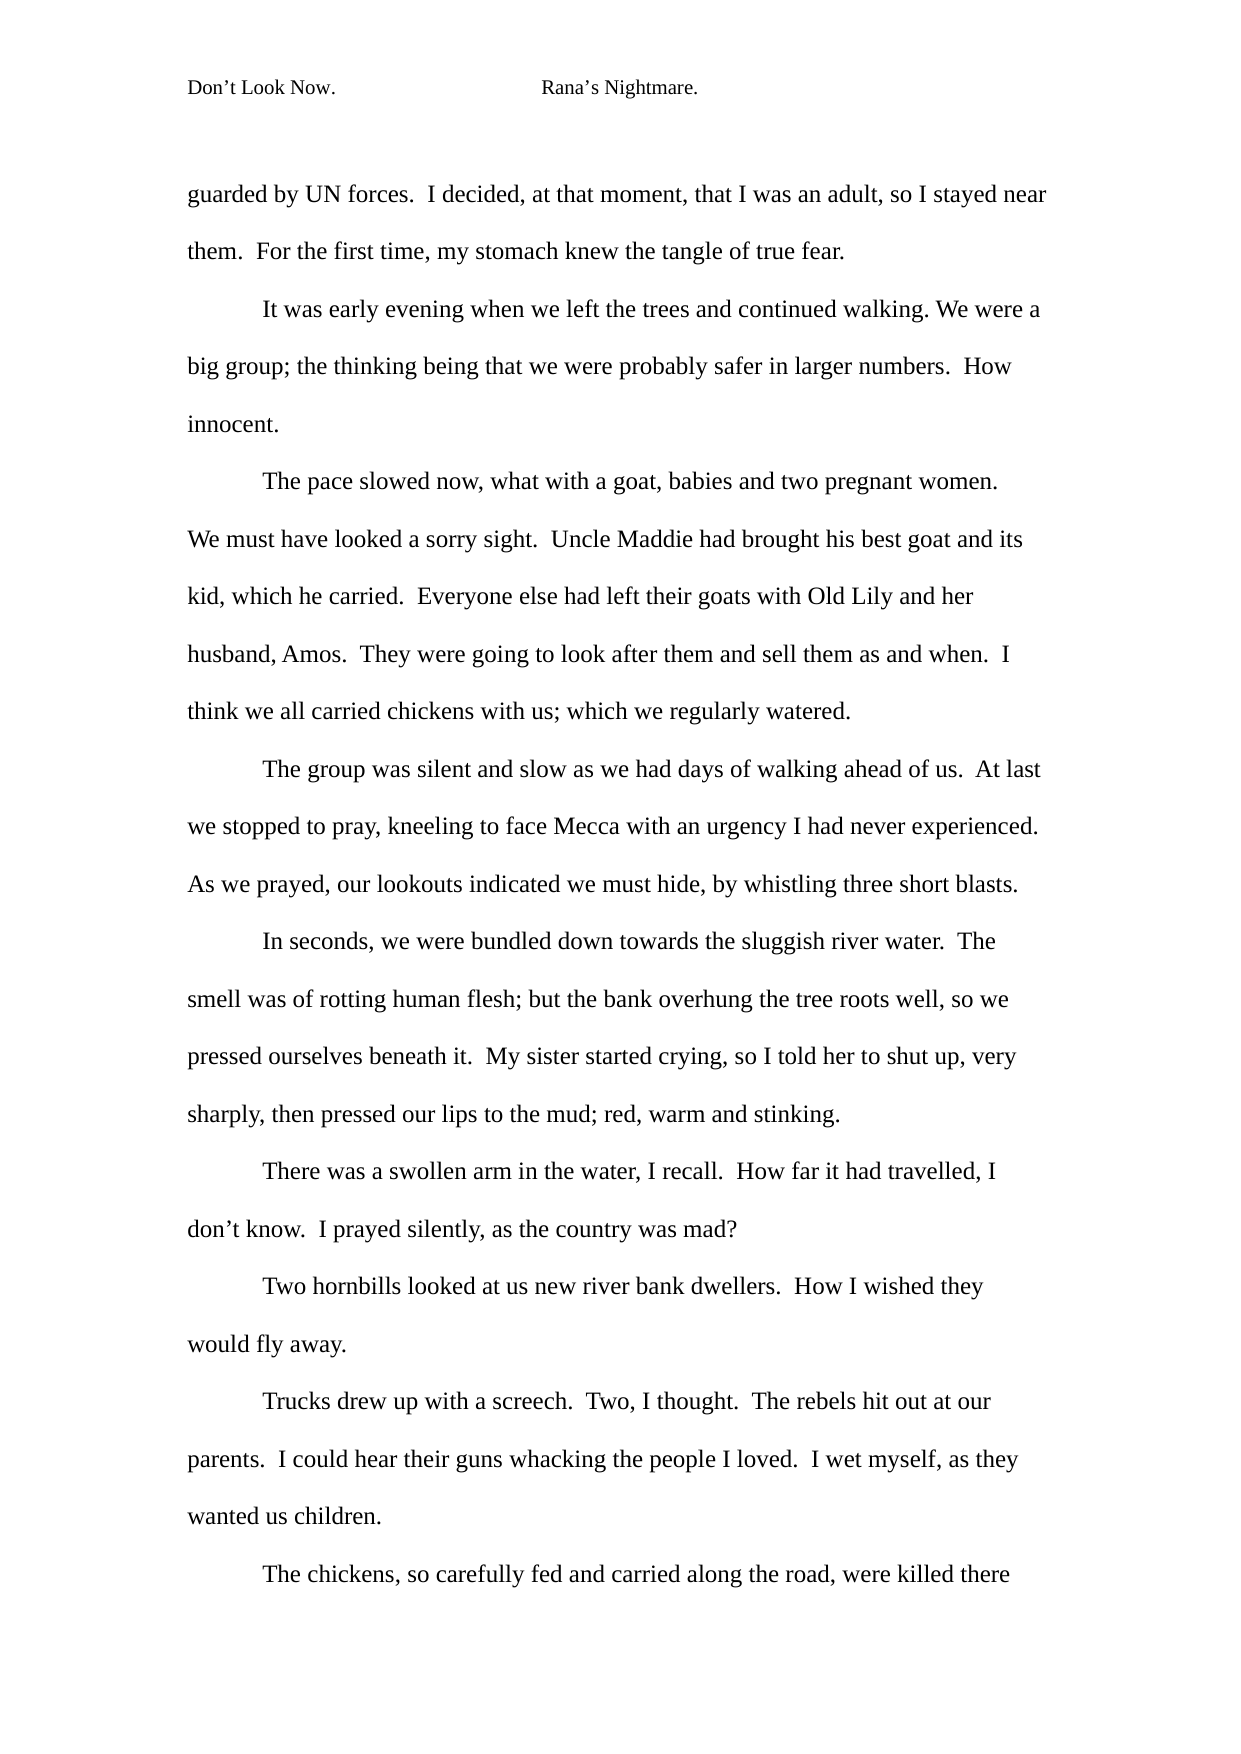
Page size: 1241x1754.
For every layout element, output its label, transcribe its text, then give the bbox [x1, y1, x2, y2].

text think we all carried chickens with us; which we regularly watered. [187, 696, 1053, 725]
text The pace slowed now, what with a goat, babies and two pregnant women. [187, 466, 1053, 495]
text sharply, then pressed our lips to the mud; red, warm and stinking. [187, 1099, 1053, 1127]
text big group; the thinking being that we were probably safer in larger numbers. How [187, 351, 1053, 380]
text we stopped to pray, kneeling to face Mecca with an urgency I had never experienced. [187, 811, 1053, 840]
text wanted us children. [187, 1501, 1053, 1530]
text We must have looked a sorry sight. Uncle Maddie had brought his best goat and its [187, 524, 1053, 552]
text kid, which he carried. Everyone else had left their goats with Old Lily and her [187, 581, 1053, 610]
text husband, Amos. They were going to look after them and sell them as and when. I [187, 639, 1053, 667]
text smell was of rotting human flesh; but the bank overhung the tree roots well, so we [187, 984, 1053, 1012]
text There was a swollen arm in the water, I recall. How far it had travelled, I [187, 1156, 1053, 1185]
text parents. I could hear their guns whacking the people I loved. I wet myself, as they [187, 1444, 1053, 1472]
text innocent. [187, 409, 1053, 437]
text The group was silent and slow as we had days of walking ahead of us. At last [187, 754, 1053, 782]
text don’t know. I prayed silently, as the country was mad? [187, 1214, 1053, 1242]
text As we prayed, our lookouts indicated we must hide, by whistling three short blasts. [187, 869, 1053, 897]
text pressed ourselves beneath it. My sister started crying, so I told her to shut up, very [187, 1041, 1053, 1070]
text The chickens, so carefully fed and carried along the road, were killed there [187, 1559, 1053, 1587]
text Two hornbills looked at us new river bank dwellers. How I wished they [187, 1271, 1053, 1300]
text In seconds, we were bundled down towards the sluggish river water. The [187, 926, 1053, 955]
text It was early evening when we left the trees and continued walking. We were a [187, 294, 1053, 322]
text them. For the first time, my stomach knew the tangle of true fear. [187, 236, 1053, 265]
text Trucks drew up with a screech. Two, I thought. The rebels hit out at our [187, 1386, 1053, 1415]
text would fly away. [187, 1329, 1053, 1357]
text guarded by UN forces. I decided, at that moment, that I was an adult, so I stayed near [187, 179, 1053, 207]
